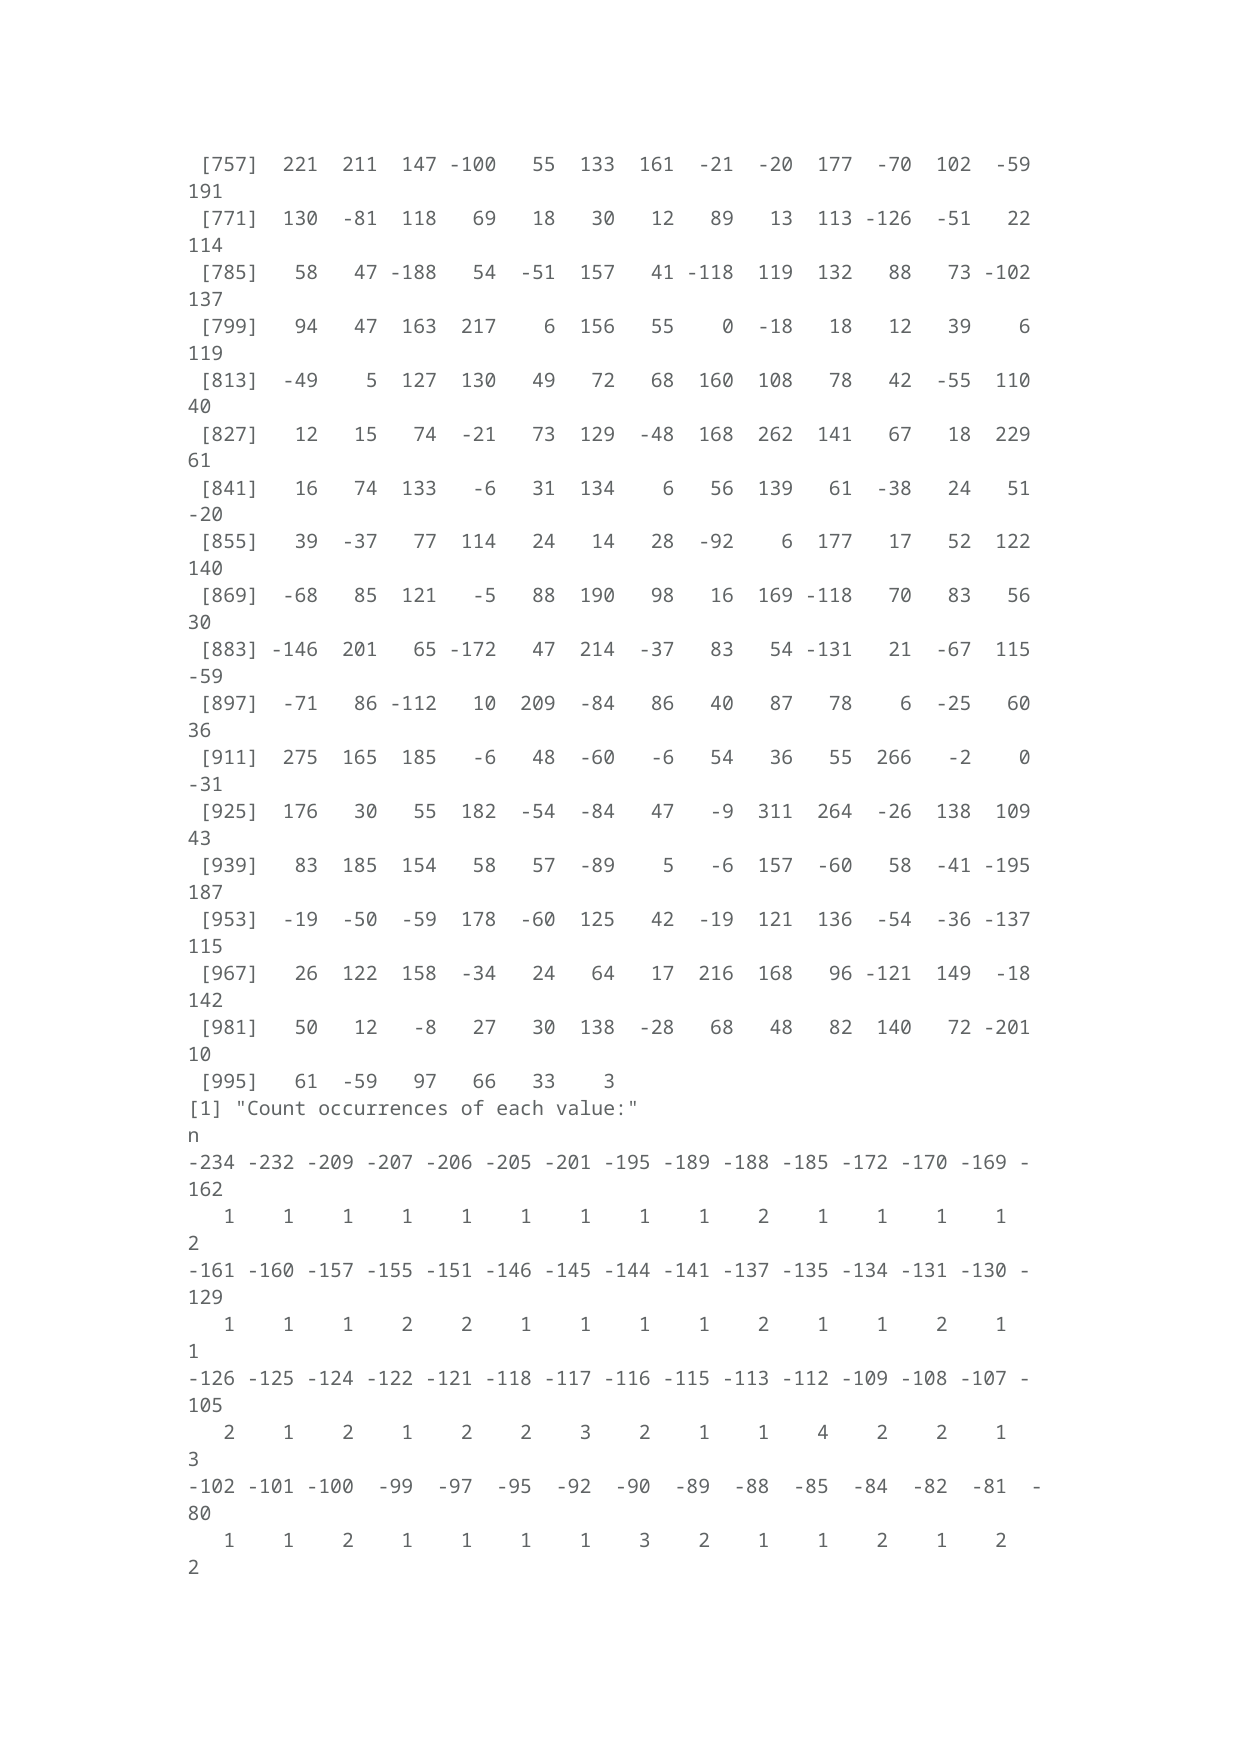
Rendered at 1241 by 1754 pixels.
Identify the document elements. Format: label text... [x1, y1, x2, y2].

text [869] -68 85 121 -5 88 190 98 16 169 -118 70 83 56 30 [187, 582, 1053, 636]
text [981] 50 12 -8 27 30 138 -28 68 48 82 140 72 -201 10 [187, 1013, 1053, 1067]
text [827] 12 15 74 -21 73 129 -48 168 262 141 67 18 229 61 [187, 420, 1053, 474]
text [799] 94 47 163 217 6 156 55 0 -18 18 12 39 6 119 [187, 312, 1053, 366]
text [995] 61 -59 97 66 33 3 [187, 1067, 1053, 1094]
text 1 1 2 1 1 1 1 3 2 1 1 2 1 2 2 [187, 1526, 1053, 1580]
text [785] 58 47 -188 54 -51 157 41 -118 119 132 88 73 -102 137 [187, 258, 1053, 312]
text -161 -160 -157 -155 -151 -146 -145 -144 -141 -137 -135 -134 -131 -130 -129 [187, 1256, 1053, 1310]
text [897] -71 86 -112 10 209 -84 86 40 87 78 6 -25 60 36 [187, 689, 1053, 743]
text [1] "Count occurrences of each value:" [187, 1094, 1053, 1121]
text -102 -101 -100 -99 -97 -95 -92 -90 -89 -88 -85 -84 -82 -81 -80 [187, 1472, 1053, 1526]
text [883] -146 201 65 -172 47 214 -37 83 54 -131 21 -67 115 -59 [187, 636, 1053, 689]
text [911] 275 165 185 -6 48 -60 -6 54 36 55 266 -2 0 -31 [187, 743, 1053, 797]
text 1 1 1 2 2 1 1 1 1 2 1 1 2 1 1 [187, 1310, 1053, 1364]
text [967] 26 122 158 -34 24 64 17 216 168 96 -121 149 -18 142 [187, 959, 1053, 1013]
text [925] 176 30 55 182 -54 -84 47 -9 311 264 -26 138 109 43 [187, 797, 1053, 851]
text [813] -49 5 127 130 49 72 68 160 108 78 42 -55 110 40 [187, 366, 1053, 420]
text 1 1 1 1 1 1 1 1 1 2 1 1 1 1 2 [187, 1202, 1053, 1256]
text -234 -232 -209 -207 -206 -205 -201 -195 -189 -188 -185 -172 -170 -169 -162 [187, 1148, 1053, 1202]
text [841] 16 74 133 -6 31 134 6 56 139 61 -38 24 51 -20 [187, 474, 1053, 528]
text [855] 39 -37 77 114 24 14 28 -92 6 177 17 52 122 140 [187, 528, 1053, 582]
text 2 1 2 1 2 2 3 2 1 1 4 2 2 1 3 [187, 1418, 1053, 1472]
text -126 -125 -124 -122 -121 -118 -117 -116 -115 -113 -112 -109 -108 -107 -105 [187, 1364, 1053, 1418]
text [757] 221 211 147 -100 55 133 161 -21 -20 177 -70 102 -59 191 [187, 150, 1053, 204]
text [953] -19 -50 -59 178 -60 125 42 -19 121 136 -54 -36 -137 115 [187, 905, 1053, 959]
text n [187, 1121, 1053, 1148]
text [939] 83 185 154 58 57 -89 5 -6 157 -60 58 -41 -195 187 [187, 851, 1053, 905]
text [771] 130 -81 118 69 18 30 12 89 13 113 -126 -51 22 114 [187, 204, 1053, 258]
